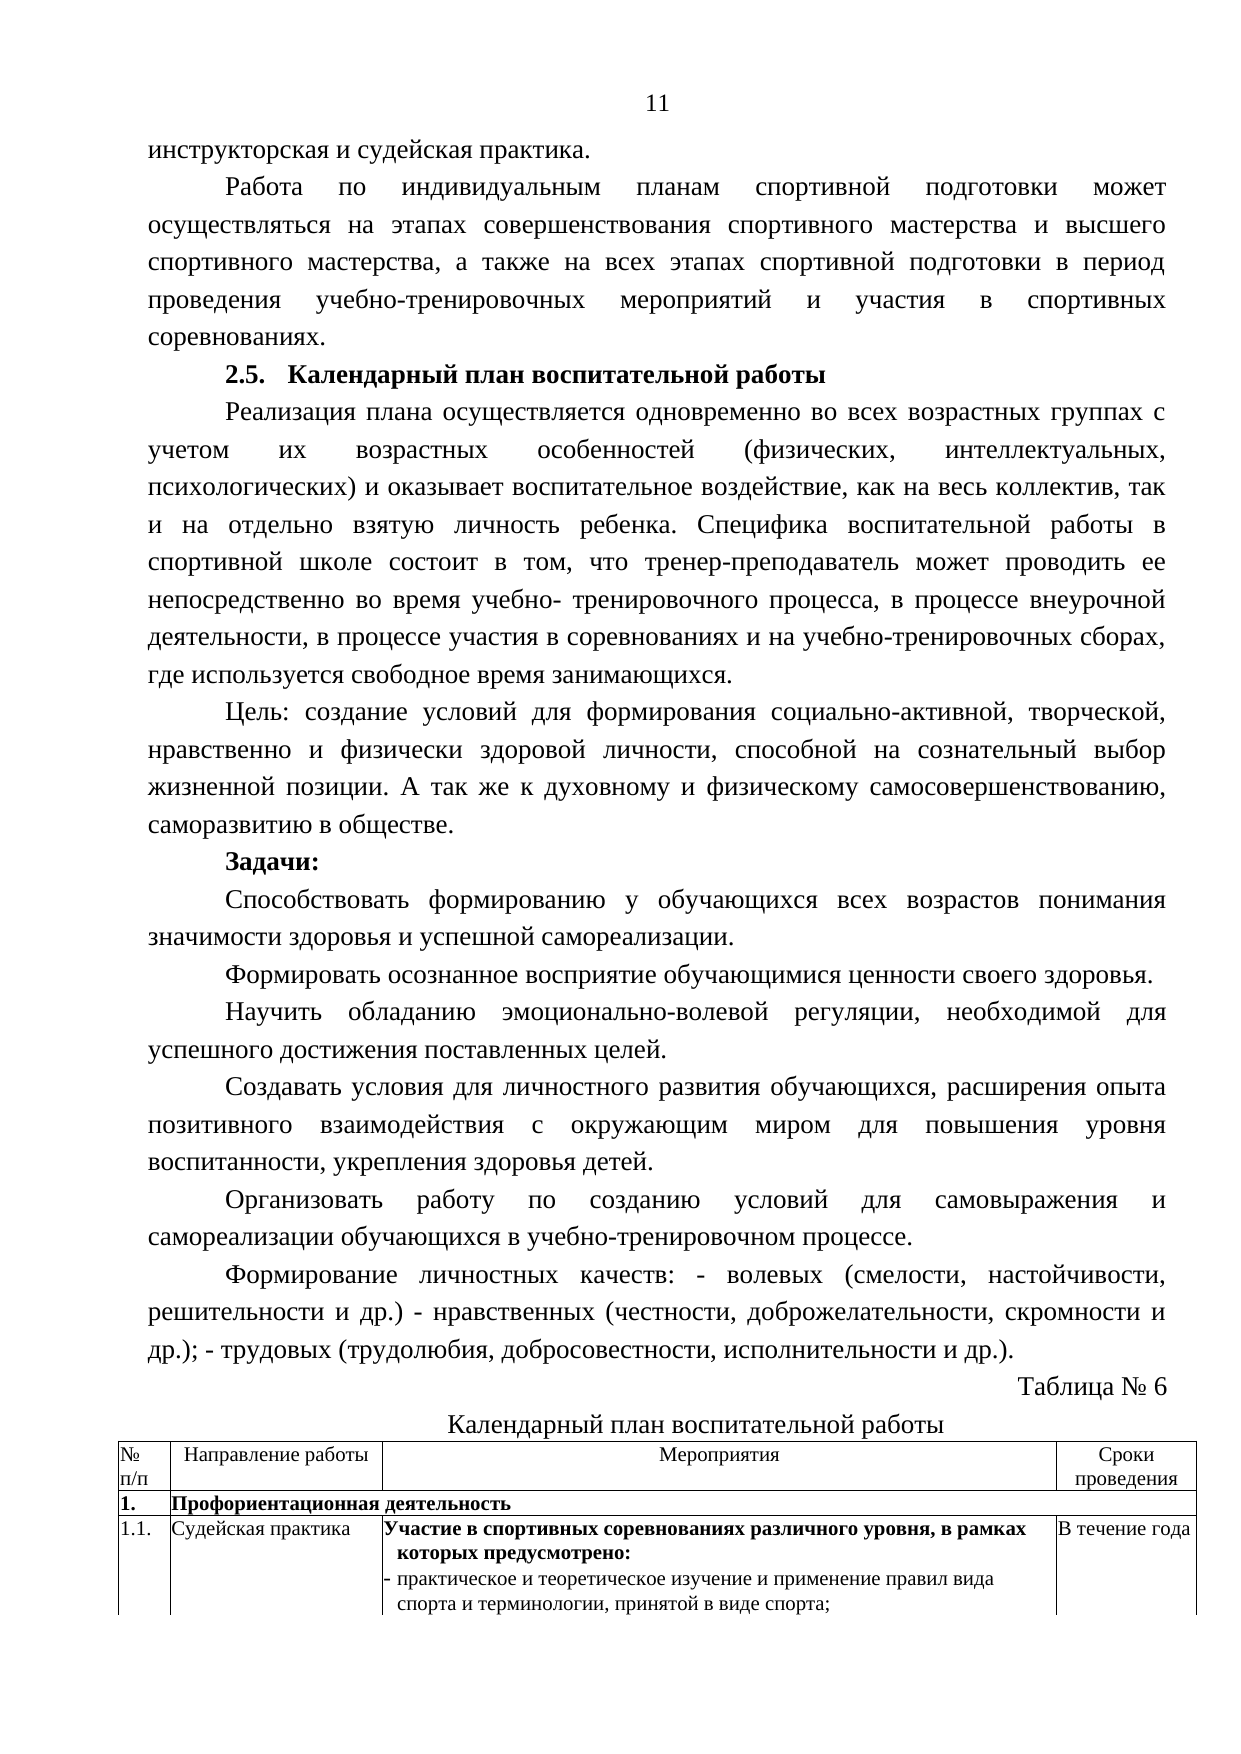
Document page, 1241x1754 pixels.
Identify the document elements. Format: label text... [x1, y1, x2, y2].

text Работа по индивидуальным планам спортивной подготовки может осуществляться на этапах совершенствования спортивного мастерства и высшего спортивного мастерства, а также на всех этапах спортивной подготовки в период проведения учебно-тренировочных мероприятий и участия в спортивных соревнованиях. [148, 166, 1167, 353]
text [148, 128, 1167, 166]
table_cell 1. [119, 1491, 170, 1515]
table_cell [383, 1516, 1056, 1614]
table_header № п/п [119, 1442, 170, 1490]
text Создавать условия для личностного развития обучающихся, расширения опыта позитивного взаимодействия с окружающим миром для повышения уровня воспитанности, укрепления здоровья детей. [148, 1066, 1167, 1178]
table_cell 1.1. [119, 1516, 170, 1614]
text Научить обладанию эмоционально-волевой регуляции, необходимой для успешного достижения поставленных целей. [148, 991, 1167, 1066]
table_header Сроки проведения [1057, 1442, 1196, 1490]
table_cell Судейская практика [171, 1516, 382, 1614]
table_header Направление работы [171, 1442, 382, 1490]
text Формировать осознанное восприятие обучающимися ценности своего здоровья. [148, 953, 1167, 991]
text Способствовать формированию у обучающихся всех возрастов понимания значимости здоровья и успешной самореализации. [148, 878, 1167, 953]
text Таблица № 6 [148, 1366, 1167, 1403]
table_cell Профориентационная деятельность [171, 1491, 1196, 1515]
table_header Мероприятия [383, 1442, 1056, 1490]
text Цель: создание условий для формирования социально-активной, творческой, нравственно и физически здоровой личности, способной на сознательный выбор жизненной позиции. А так же к духовному и физическому самосовершенствованию, саморазвитию в обществе. [148, 691, 1167, 841]
text Календарный план воспитательной работы [148, 1403, 1167, 1441]
text Реализация плана осуществляется одновременно во всех возрастных группах с учетом их возрастных особенностей (физических, интеллектуальных, психологических) и оказывает воспитательное воздействие, как на весь коллектив, так и на отдельно взятую личность ребенка. Специфика воспитательной работы в спортивной школе состоит в том, что тренер-преподаватель может проводить ее непосредственно во время учебно- тренировочного процесса, в процессе внеурочной деятельности, в процессе участия в соревнованиях и на учебно-тренировочных сборах, где используется свободное время занимающихся. [148, 391, 1167, 691]
table_cell В течение года [1057, 1516, 1196, 1614]
list Календарный план воспитательной работы [148, 353, 1167, 391]
text Организовать работу по созданию условий для самовыражения и самореализации обучающихся в учебно-тренировочном процессе. [148, 1178, 1167, 1253]
text Задачи: [148, 841, 1167, 878]
text Формирование личностных качеств: - волевых (смелости, настойчивости, решительности и др.) - нравственных (честности, доброжелательности, скромности и др.); - трудовых (трудолюбия, добросовестности, исполнительности и др.). [148, 1253, 1167, 1366]
